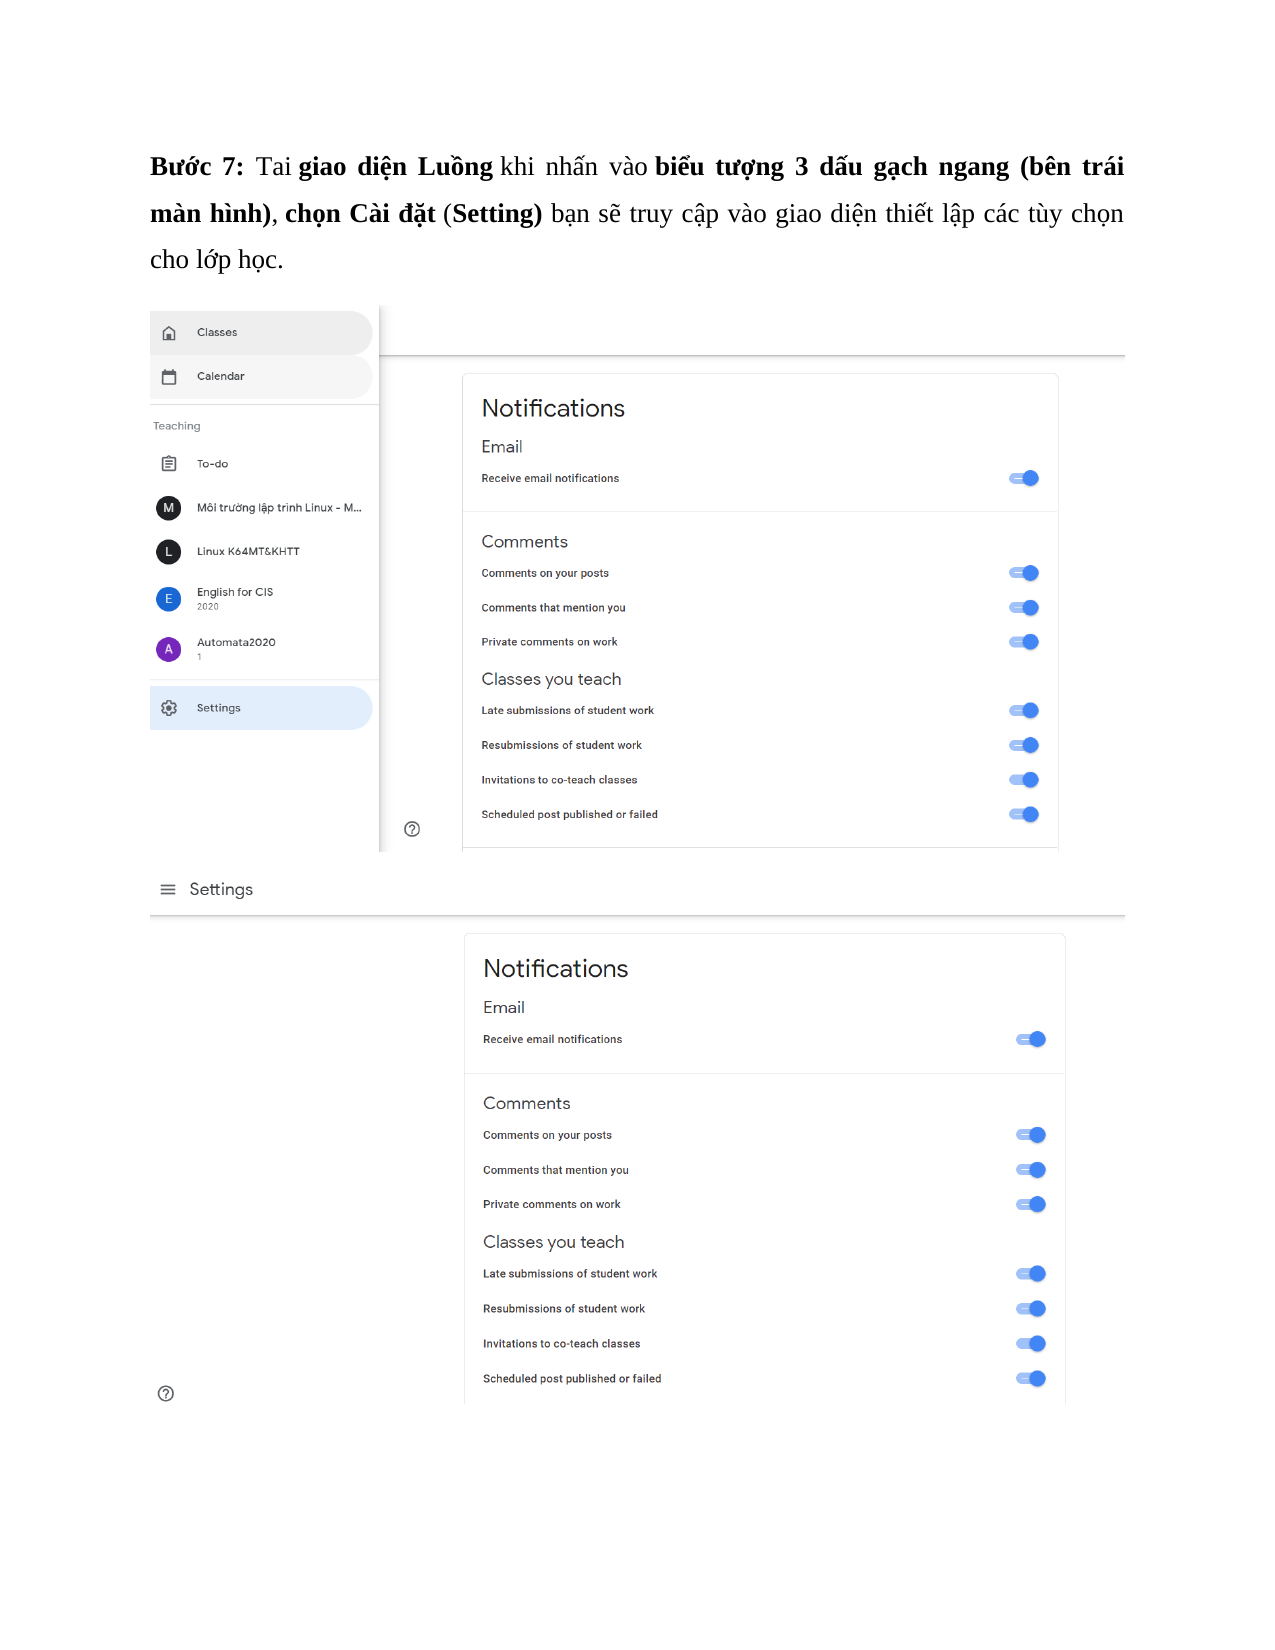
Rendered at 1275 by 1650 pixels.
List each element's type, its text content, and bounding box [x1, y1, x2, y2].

text Bước 7: Tai giao diện Luồng khi nhấn vào biểu tượng 3 dấu gạch ngang (bên trái màn hình), chọn Cài đặt (Setting) bạn sẽ truy cập vào giao diện thiết lập các tùy chọn cho lớp học. [150, 150, 1125, 274]
picture [150, 305, 1125, 852]
picture [150, 865, 1125, 1404]
